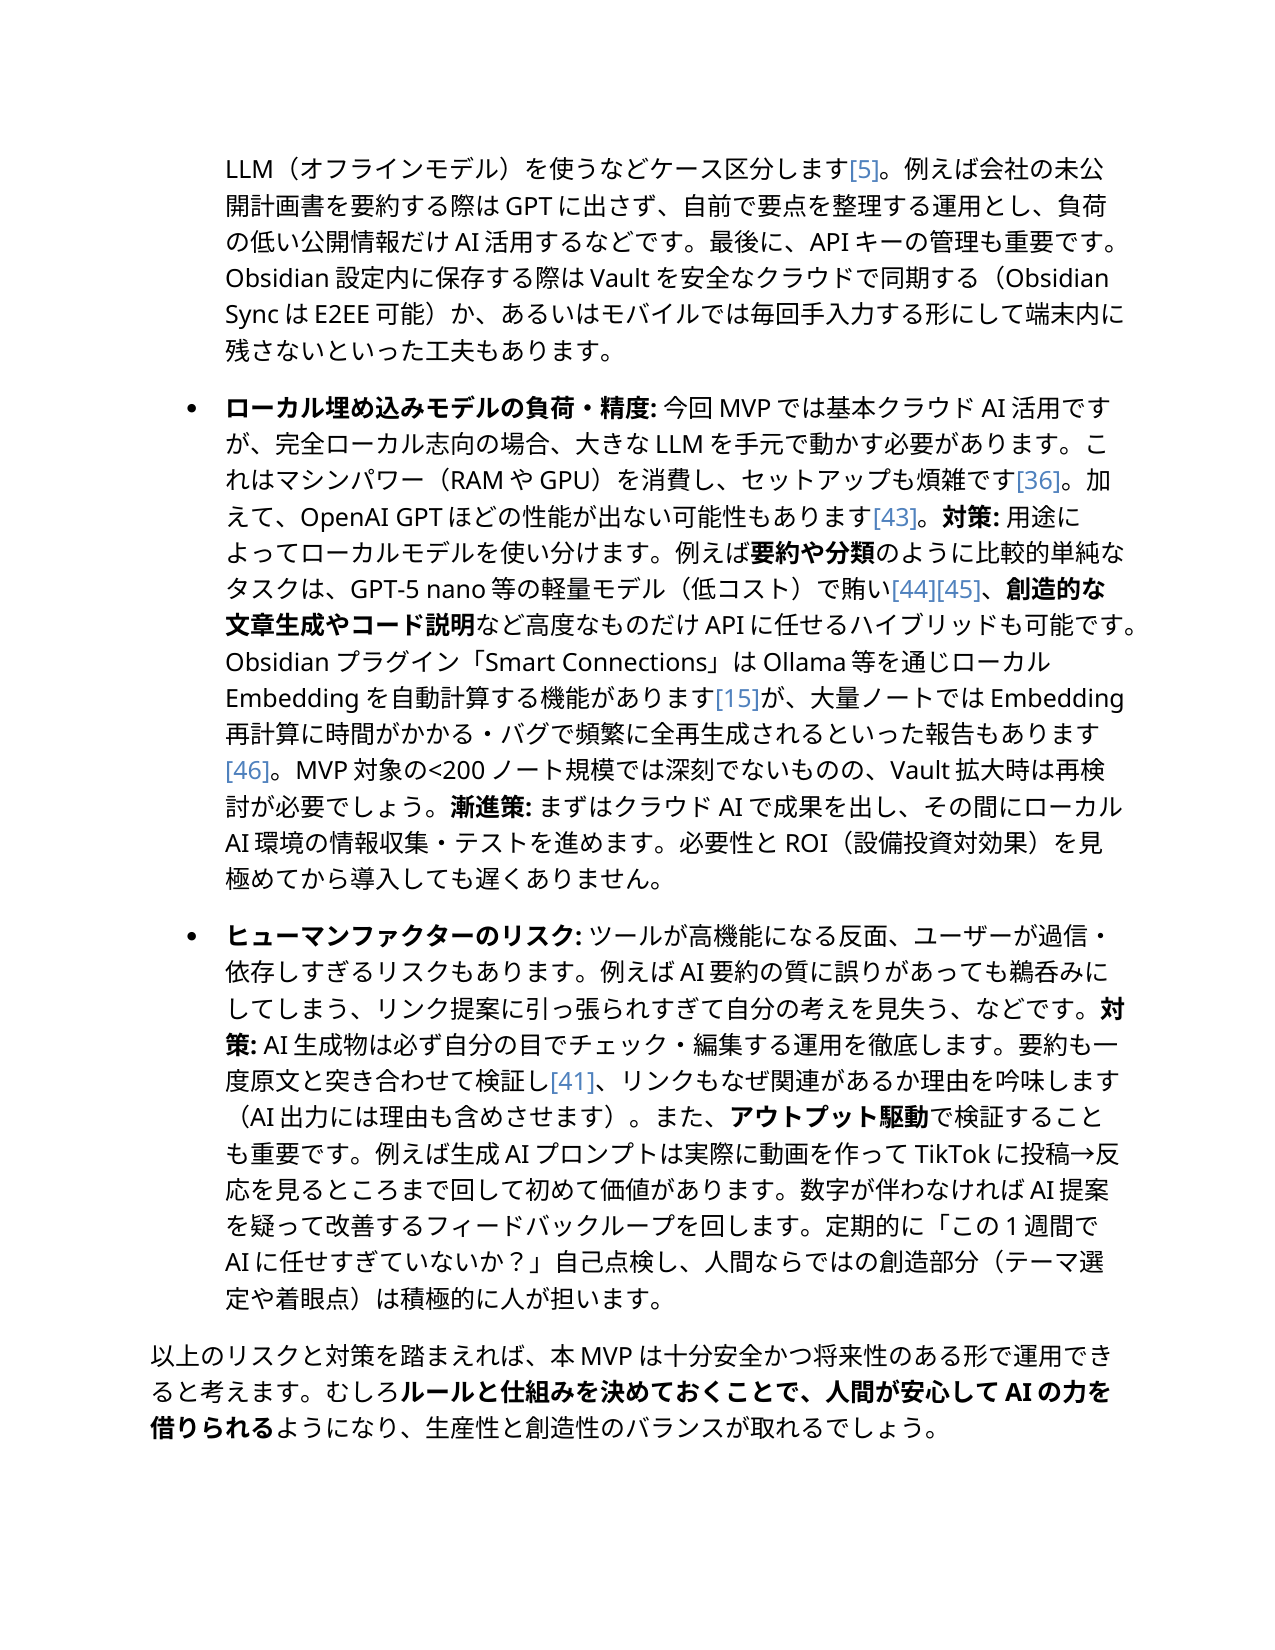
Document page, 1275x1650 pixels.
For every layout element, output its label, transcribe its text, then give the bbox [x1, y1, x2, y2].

text 以上のリスクと対策を踏まえれば、本MVPは十分安全かつ将来性のある形で運用できると考えます。むしろルールと仕組みを決めておくことで、人間が安心してAIの力を借りられるようになり、生産性と創造性のバランスが取れるでしょう。 [150, 1336, 1125, 1445]
list ローカル埋め込みモデルの負荷・精度: 今回MVPでは基本クラウドAI活用ですが、完全ローカル志向の場合、大きなLLMを手元で動かす必要があります。これはマシンパワー（RAMやGPU）を消費し、セットアップも煩雑です[36]。加えて、OpenAI GPTほどの性能が出ない可能性もあります[43]。対策: 用途によってローカルモデルを使い分けます。例えば要約や分類のように比較的単純なタスクは、GPT-5 nano等の軽量モデル（低コスト）で賄い[44][45]、創造的な文章生成やコード説明など高度なものだけAPIに任せるハイブリッドも可能です。Obsidianプラグイン「Smart Connections」はOllama等を通じローカルEmbeddingを自動計算する機能があります[15]が、大量ノートではEmbedding再計算に時間がかかる・バグで頻繁に全再生成されるといった報告もあります[46]。MVP対象の<200ノート規模では深刻でないものの、Vault拡大時は再検討が必要でしょう。漸進策: まずはクラウドAIで成果を出し、その間にローカルAI環境の情報収集・テストを進めます。必要性とROI（設備投資対効果）を見極めてから導入しても遅くありません。 [187, 388, 1125, 896]
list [187, 150, 1125, 367]
list ヒューマンファクターのリスク: ツールが高機能になる反面、ユーザーが過信・依存しすぎるリスクもあります。例えばAI要約の質に誤りがあっても鵜呑みにしてしまう、リンク提案に引っ張られすぎて自分の考えを見失う、などです。対策: AI生成物は必ず自分の目でチェック・編集する運用を徹底します。要約も一度原文と突き合わせて検証し[41]、リンクもなぜ関連があるか理由を吟味します（AI出力には理由も含めさせます）。また、アウトプット駆動で検証することも重要です。例えば生成AIプロンプトは実際に動画を作ってTikTokに投稿→反応を見るところまで回して初めて価値があります。数字が伴わなければAI提案を疑って改善するフィードバックループを回します。定期的に「この1週間でAIに任せすぎていないか？」自己点検し、人間ならではの創造部分（テーマ選定や着眼点）は積極的に人が担います。 [187, 917, 1125, 1315]
